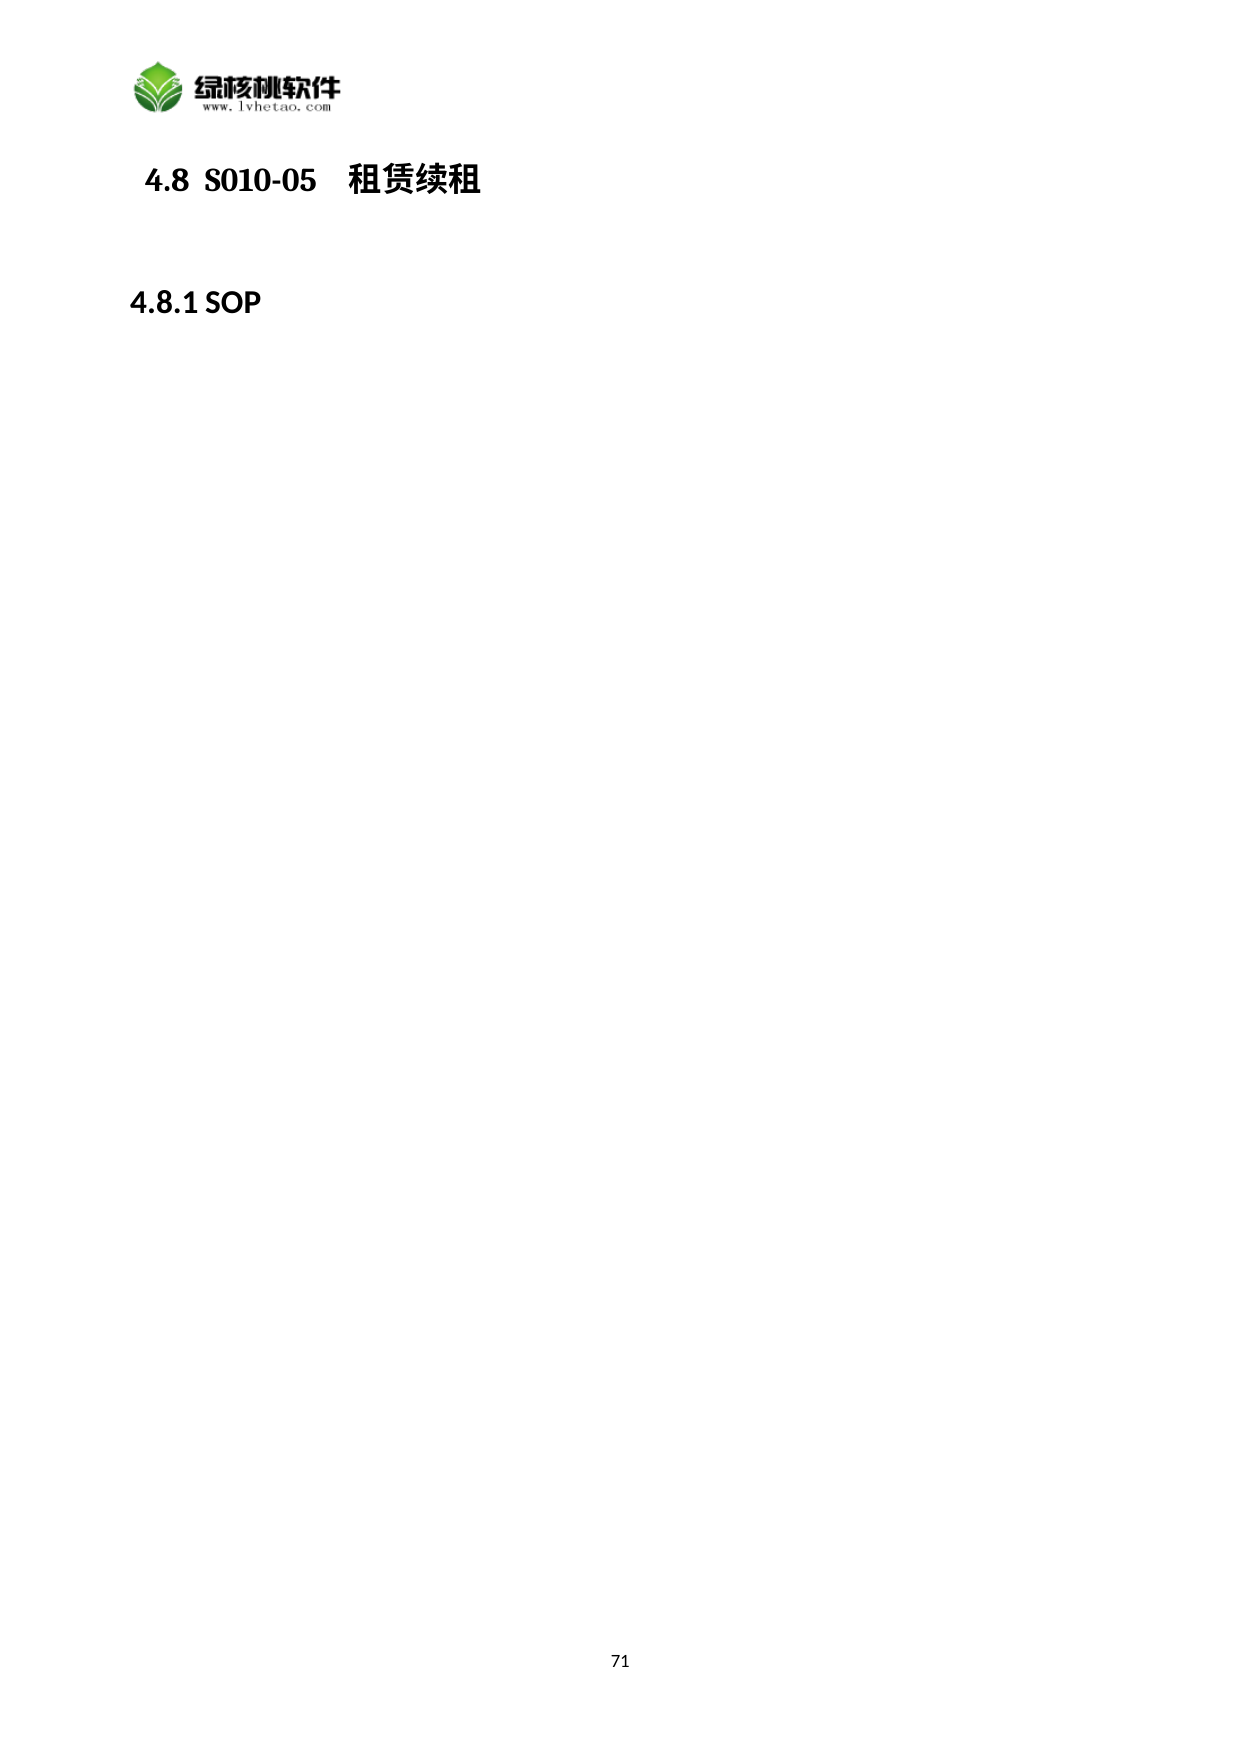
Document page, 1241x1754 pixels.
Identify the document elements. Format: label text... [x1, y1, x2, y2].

picture [129, 59, 346, 116]
subtitle S010-05 租赁续租 [145, 136, 1110, 219]
subtitle SOP [130, 281, 1110, 322]
